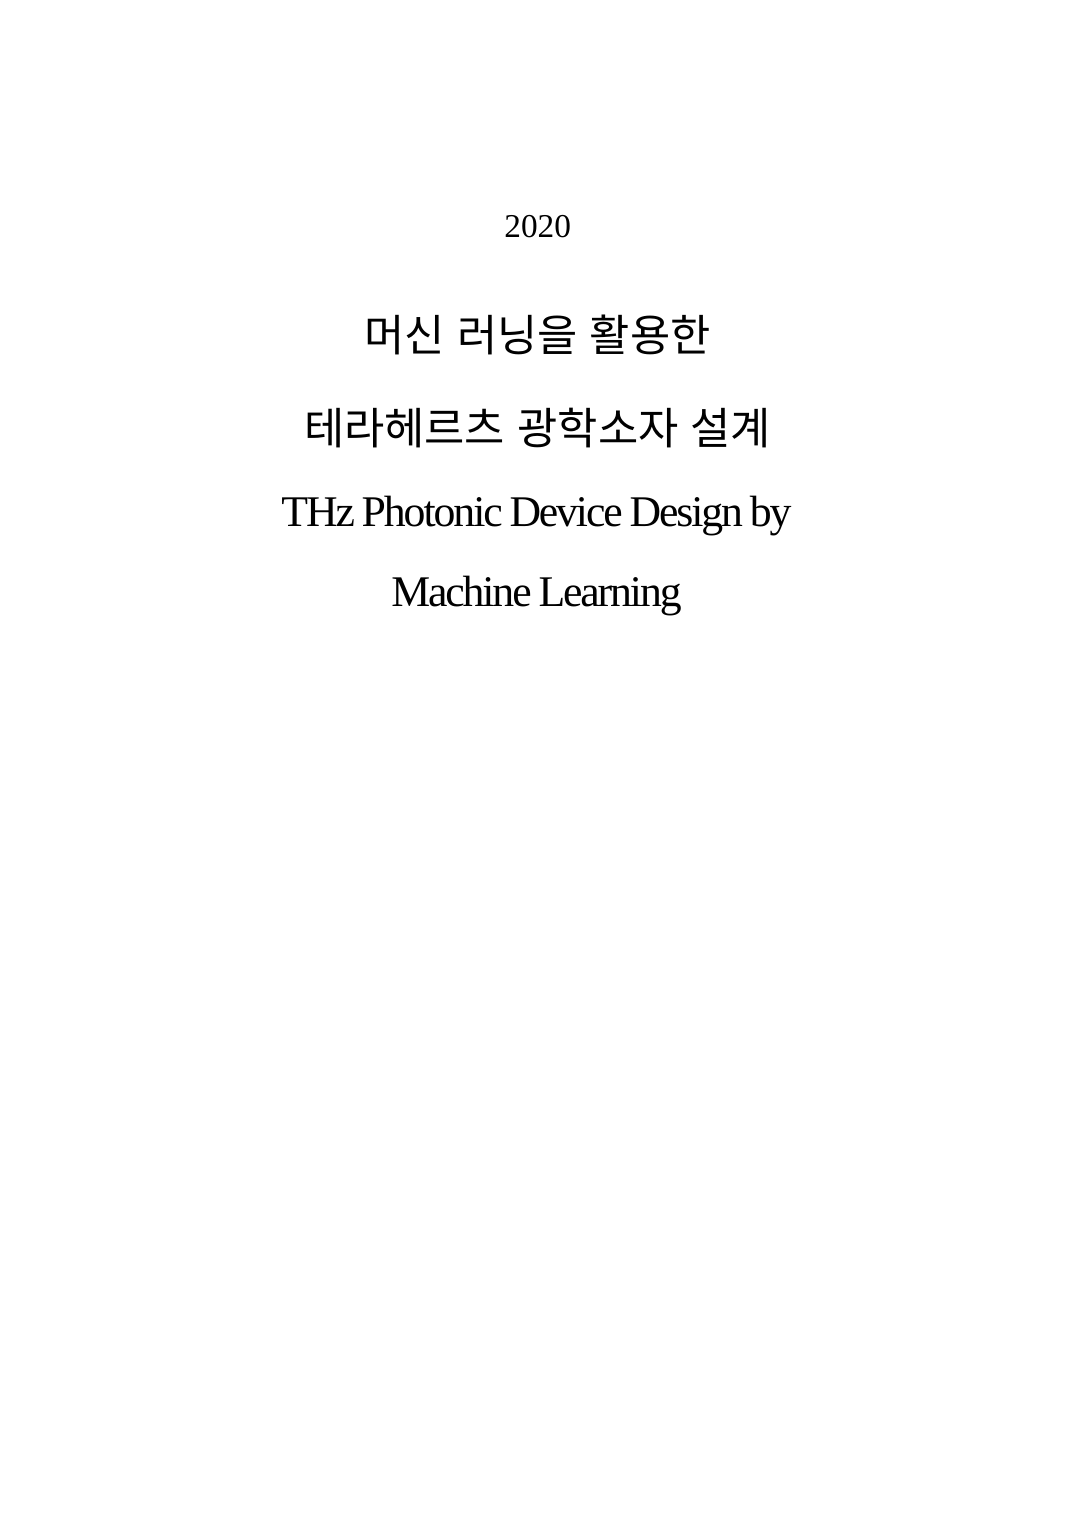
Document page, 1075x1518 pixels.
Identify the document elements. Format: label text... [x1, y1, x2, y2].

text 2020 [89, 207, 986, 245]
text 머신 러닝을 활용한 [89, 301, 986, 364]
text THz Photonic Device Design by [89, 486, 986, 536]
text Machine Learning [89, 566, 986, 616]
text 테라헤르츠 광학소자 설계 [89, 393, 986, 457]
